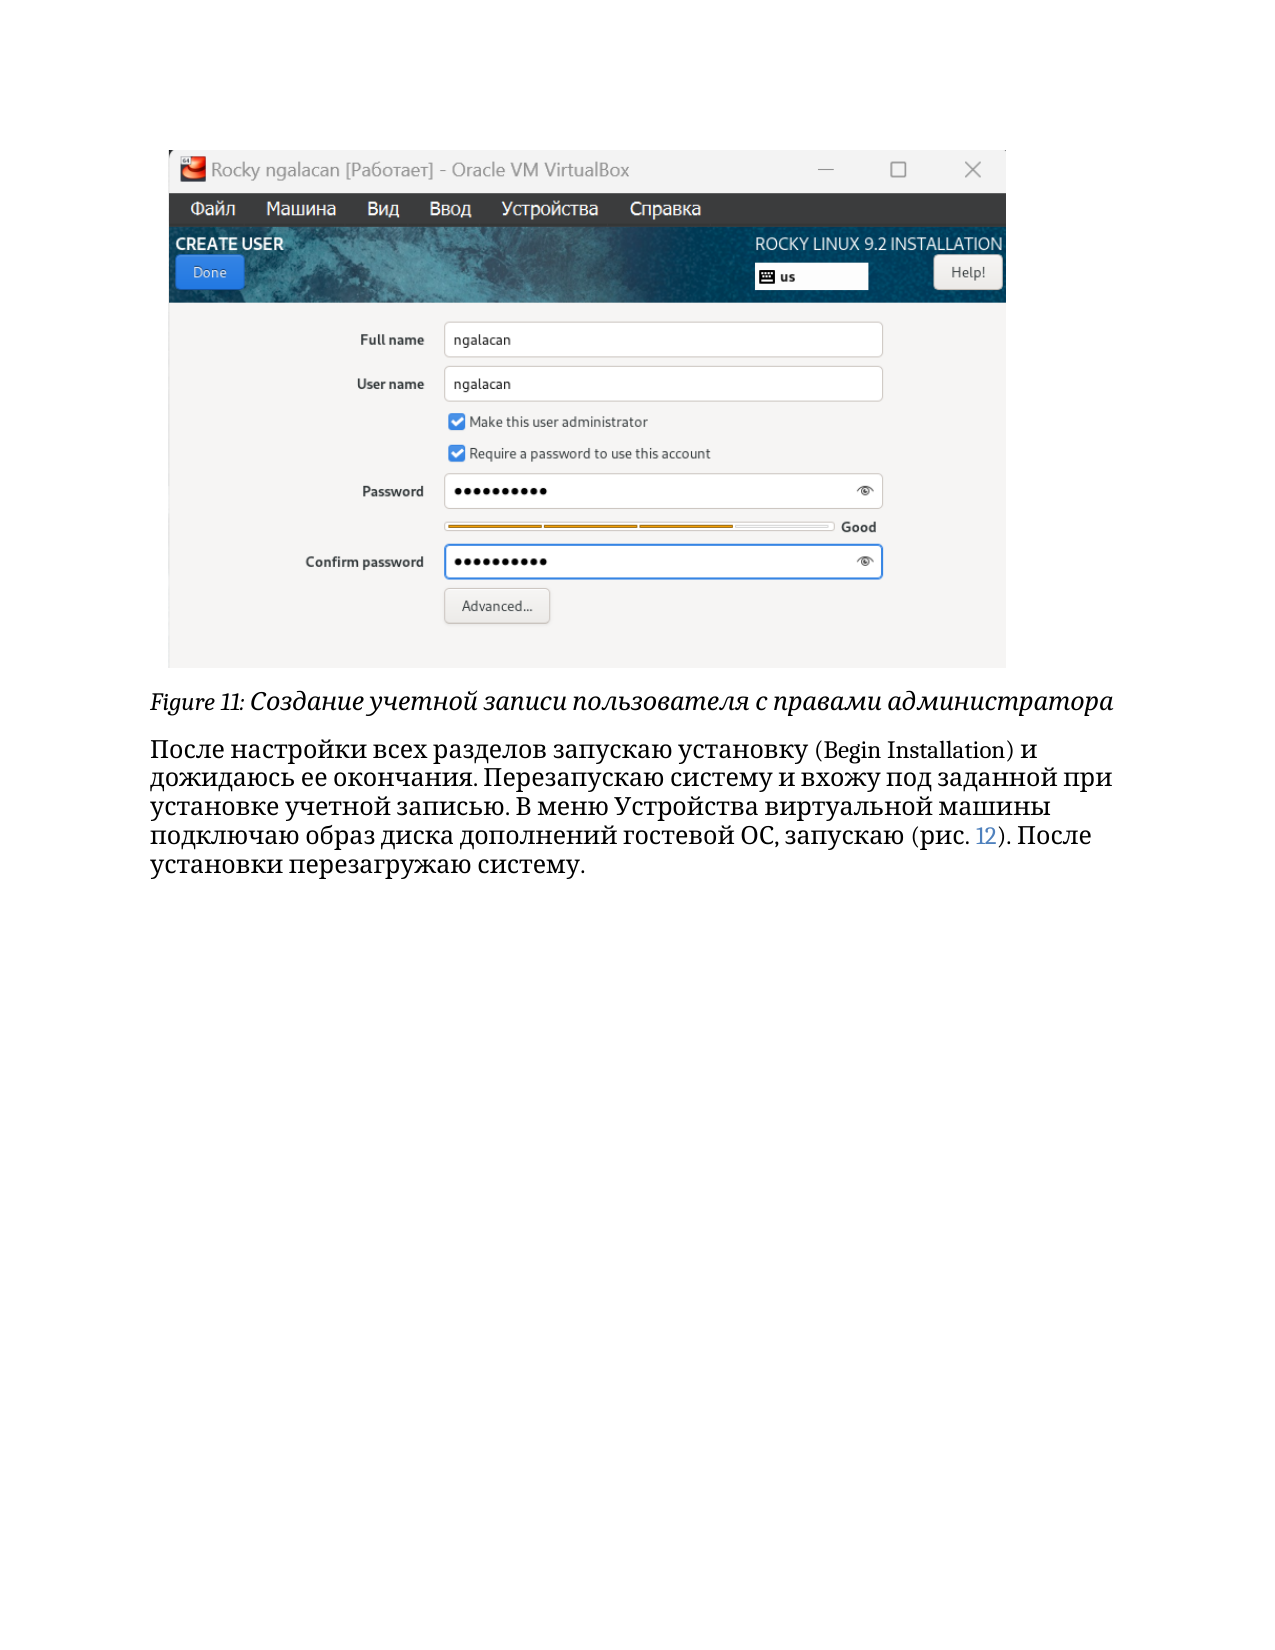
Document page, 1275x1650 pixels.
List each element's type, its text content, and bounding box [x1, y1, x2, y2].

picture [880, 238, 885, 246]
picture [832, 238, 837, 249]
picture [840, 239, 845, 250]
picture [955, 238, 962, 247]
picture [935, 238, 944, 250]
picture [802, 238, 808, 249]
picture [851, 238, 857, 247]
picture [992, 238, 996, 249]
picture [928, 238, 935, 247]
picture [814, 238, 820, 250]
picture [903, 238, 915, 249]
picture [780, 238, 793, 249]
picture [767, 238, 774, 249]
picture [757, 238, 764, 250]
picture [168, 150, 1006, 668]
text Figure 11: Создание учетной записи пользователя с правами администратора [150, 688, 1125, 717]
picture [997, 238, 1001, 249]
picture [947, 238, 955, 250]
picture [896, 238, 900, 249]
picture [827, 238, 831, 249]
picture [980, 238, 989, 247]
picture [865, 238, 873, 247]
picture [756, 263, 870, 291]
text После настройки всех разделов запускаю установку (Begin Installation) и дожидаюсь ее окончания. Перезапускаю систему и вхожу под заданной при установке учетной записью. В меню Устройства виртуальной машины подключаю образ диска дополнений гостевой ОС, запускаю (рис. 12). После установки перезагружаю систему. [150, 736, 1125, 879]
picture [918, 238, 925, 249]
picture [965, 237, 972, 249]
picture [934, 253, 1002, 291]
